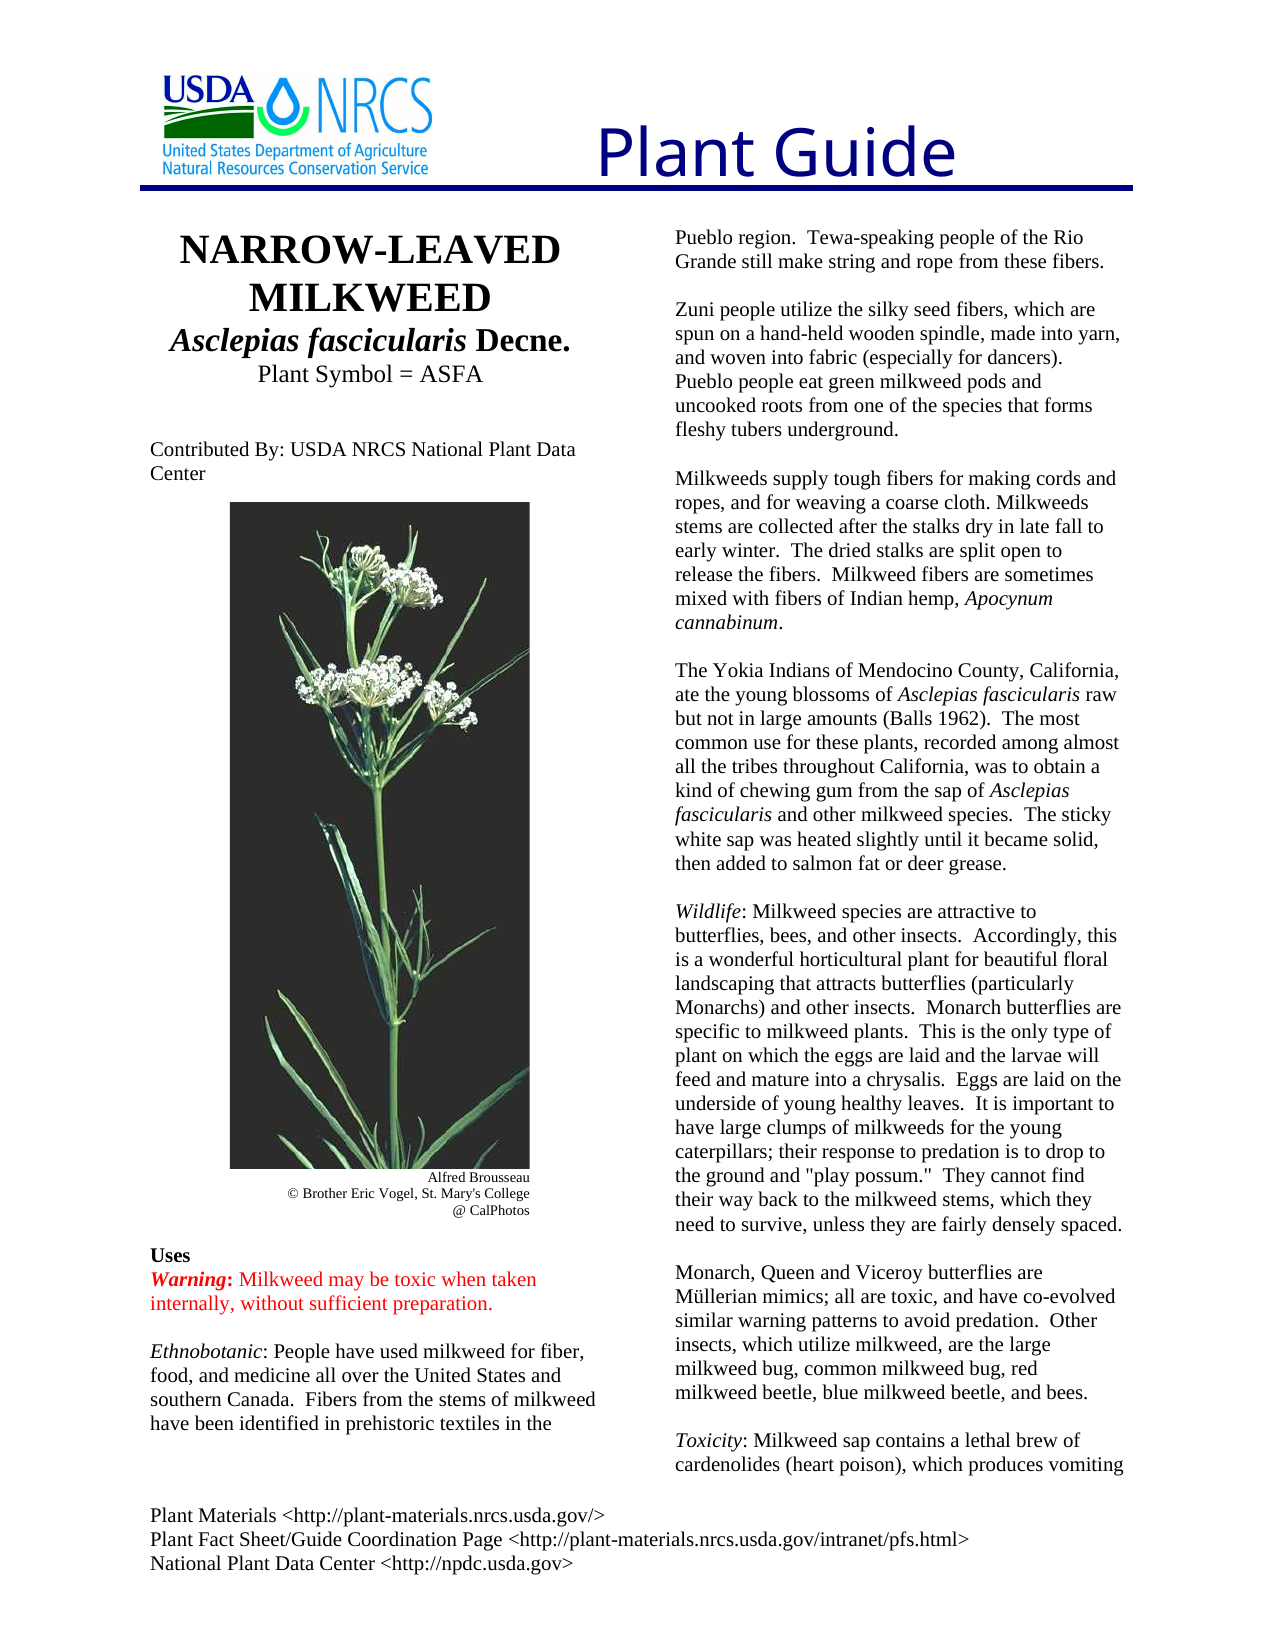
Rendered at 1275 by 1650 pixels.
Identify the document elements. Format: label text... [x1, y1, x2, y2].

table_cell Plant Symbol = ASFA [141, 359, 600, 388]
text Monarch, Queen and Viceroy butterflies are Müllerian mimics; all are toxic, and have co-evolved similar warning patterns to avoid predation. Other insects, which utilize milkweed, are the large milkweed bug, common milkweed bug, red milkweed beetle, blue milkweed beetle, and bees. [675, 1259, 1125, 1404]
text Wildlife: Milkweed species are attractive to butterflies, bees, and other insects. Accordingly, this is a wonderful horticultural plant for beautiful floral landscaping that attracts butterflies (particularly Monarchs) and other insects. Monarch butterflies are specific to milkweed plants. This is the only type of plant on which the eggs are laid and the larvae will feed and mature into a chrysalis. Eggs are laid on the underside of young healthy leaves. It is important to have large clumps of milkweeds for the young caterpillars; their response to predation is to drop to the ground and "play possum." They cannot find their way back to the milkweed stems, which they need to survive, unless they are fairly densely spaced. [675, 899, 1125, 1236]
table_header narrow-leaved milkweed [141, 225, 600, 321]
text Ethnobotanic: People have used milkweed for fiber, food, and medicine all over the and southern . Fibers from the stems of milkweed have been identified in prehistoric textiles in the region. Tewa-speaking people of the still make string and rope from these fibers. [675, 225, 1125, 273]
text Warning: Milkweed may be toxic when taken internally, without sufficient preparation. [150, 1267, 600, 1315]
picture [229, 502, 530, 1169]
table_cell Asclepias fascicularis Decne. [141, 321, 600, 359]
text The Yokia Indians of Mendocino County, California, ate the young blossoms of Asclepias fascicularis raw but not in large amounts (Balls 1962). The most common use for these plants, recorded among almost all the tribes throughout , was to obtain a kind of chewing gum from the sap of Asclepias fascicularis and other milkweed species. The sticky white sap was heated slightly until it became solid, then added to salmon fat or deer grease. [675, 658, 1125, 874]
subtitle Contributed By: [150, 437, 600, 485]
text Zuni people utilize the silky seed fibers, which are spun on a hand-held wooden spindle, made into yarn, and woven into fabric (especially for dancers). people eat green milkweed pods and uncooked roots from one of the species that forms fleshy tubers underground. [675, 297, 1125, 441]
text Ethnobotanic: People have used milkweed for fiber, food, and medicine all over the and southern . Fibers from the stems of milkweed have been identified in prehistoric textiles in the region. Tewa-speaking people of the still make string and rope from these fibers. [150, 1339, 600, 1435]
text Milkweeds supply tough fibers for making cords and ropes, and for weaving a coarse cloth. Milkweeds stems are collected after the stalks dry in late fall to early winter. The dried stalks are split open to release the fibers. Milkweed fibers are sometimes mixed with fibers of Indian hemp, Apocynum cannabinum. [675, 466, 1125, 634]
picture [162, 75, 433, 177]
